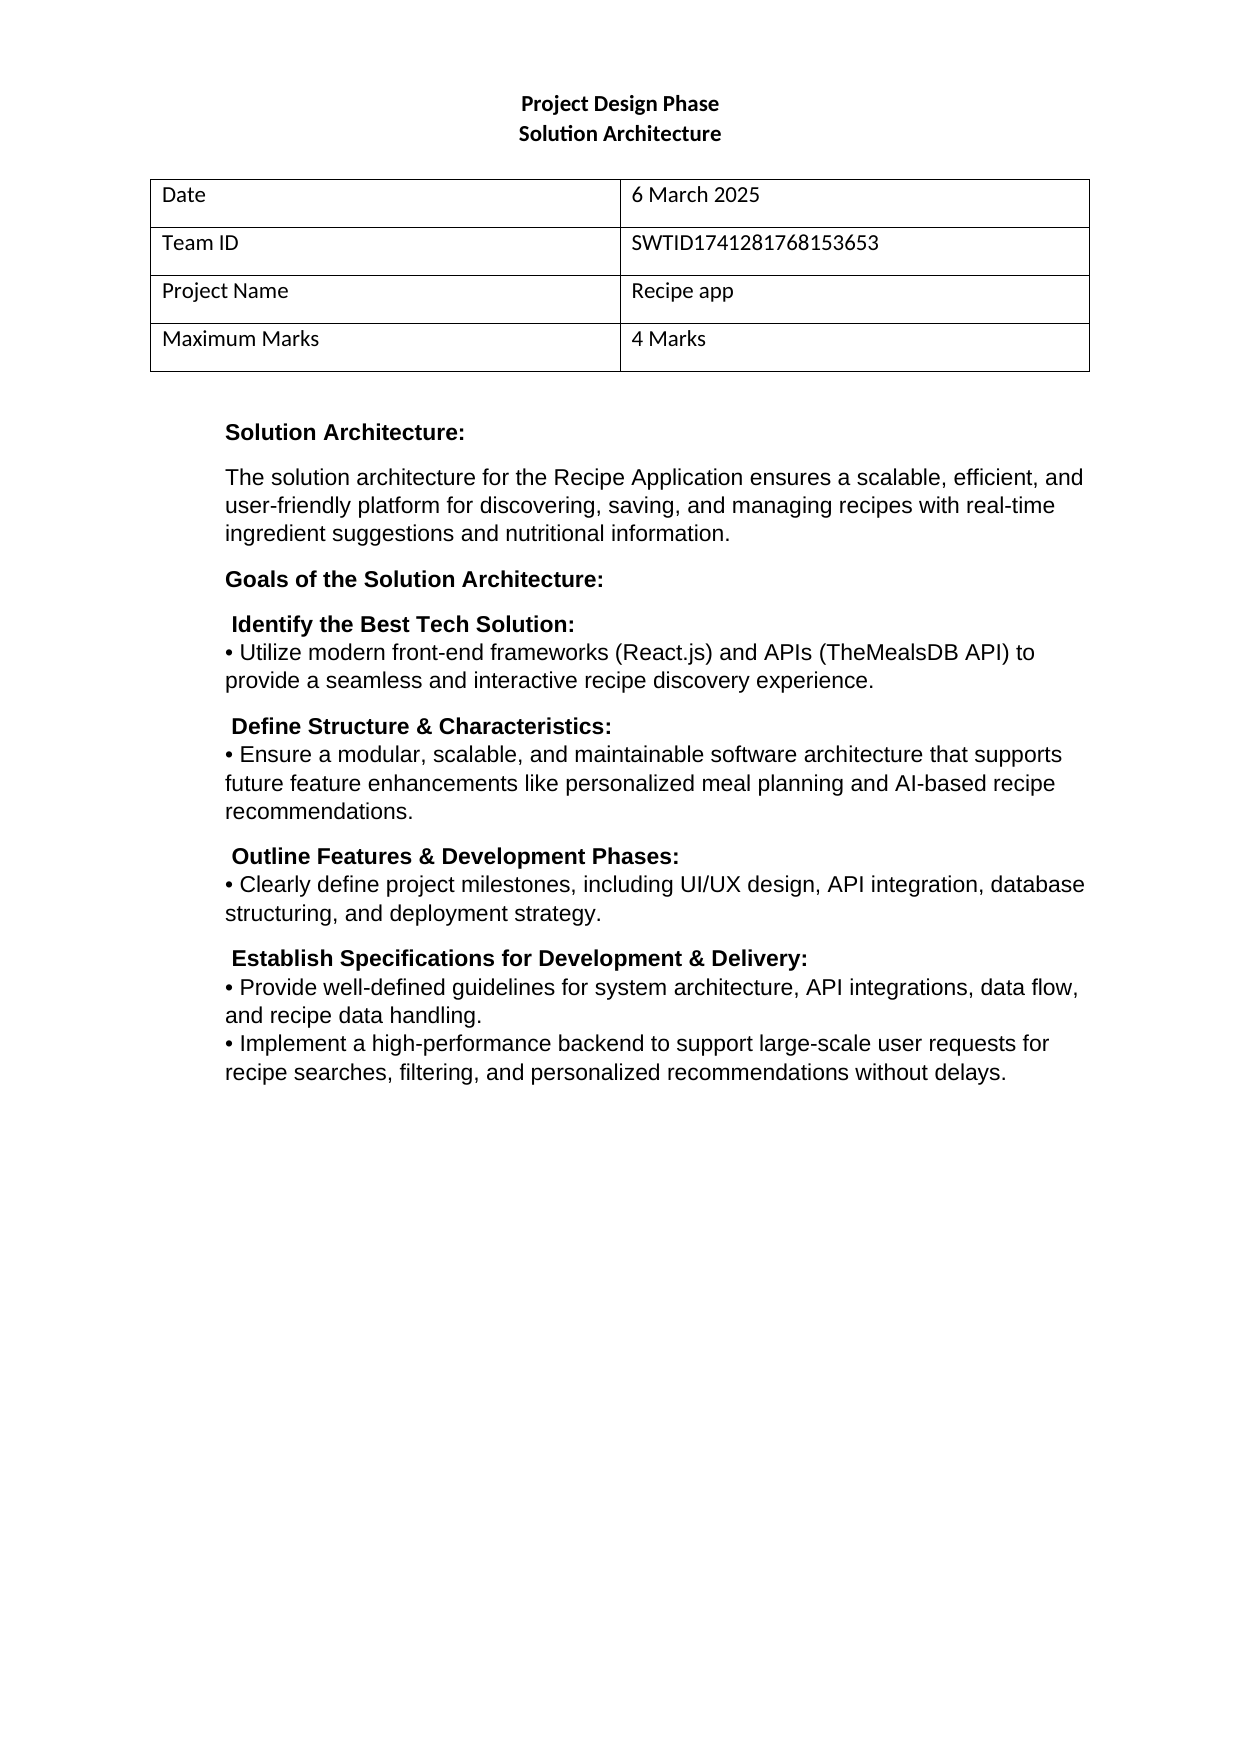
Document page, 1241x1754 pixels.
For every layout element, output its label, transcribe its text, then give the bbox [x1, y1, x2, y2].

text Goals of the Solution Architecture: [225, 566, 1090, 592]
table_header Date [151, 180, 620, 227]
text Solution Architecture: [225, 418, 1090, 445]
table_cell Project Name [151, 276, 620, 323]
table_header 6 March 2025 [621, 180, 1089, 227]
text Identify the Best Tech Solution: • Utilize modern front-end frameworks (React.js) and APIs (TheMealsDB API) to provide a seamless and interactive recipe discovery experience. [225, 611, 1090, 694]
table_cell Recipe app [621, 276, 1089, 323]
table_cell SWTID1741281768153653 [621, 228, 1089, 275]
text Establish Specifications for Development & Delivery: • Provide well-defined guidelines for system architecture, API integrations, data flow, and recipe data handling. • Implement a high-performance backend to support large-scale user requests for recipe searches, filtering, and personalized recommendations without delays. [225, 945, 1090, 1085]
text The solution architecture for the Recipe Application ensures a scalable, efficient, and user-friendly platform for discovering, saving, and managing recipes with real-time ingredient suggestions and nutritional information. [225, 463, 1090, 547]
text Project Design Phase [150, 89, 1090, 117]
table_cell Maximum Marks [151, 324, 620, 371]
text Solution Architecture [150, 119, 1090, 147]
table_cell Team ID [151, 228, 620, 275]
text Define Structure & Characteristics: • Ensure a modular, scalable, and maintainable software architecture that supports future feature enhancements like personalized meal planning and AI-based recipe recommendations. [225, 713, 1090, 824]
text Outline Features & Development Phases: • Clearly define project milestones, including UI/UX design, API integration, database structuring, and deployment strategy. [225, 843, 1090, 926]
table_cell 4 Marks [621, 324, 1089, 371]
